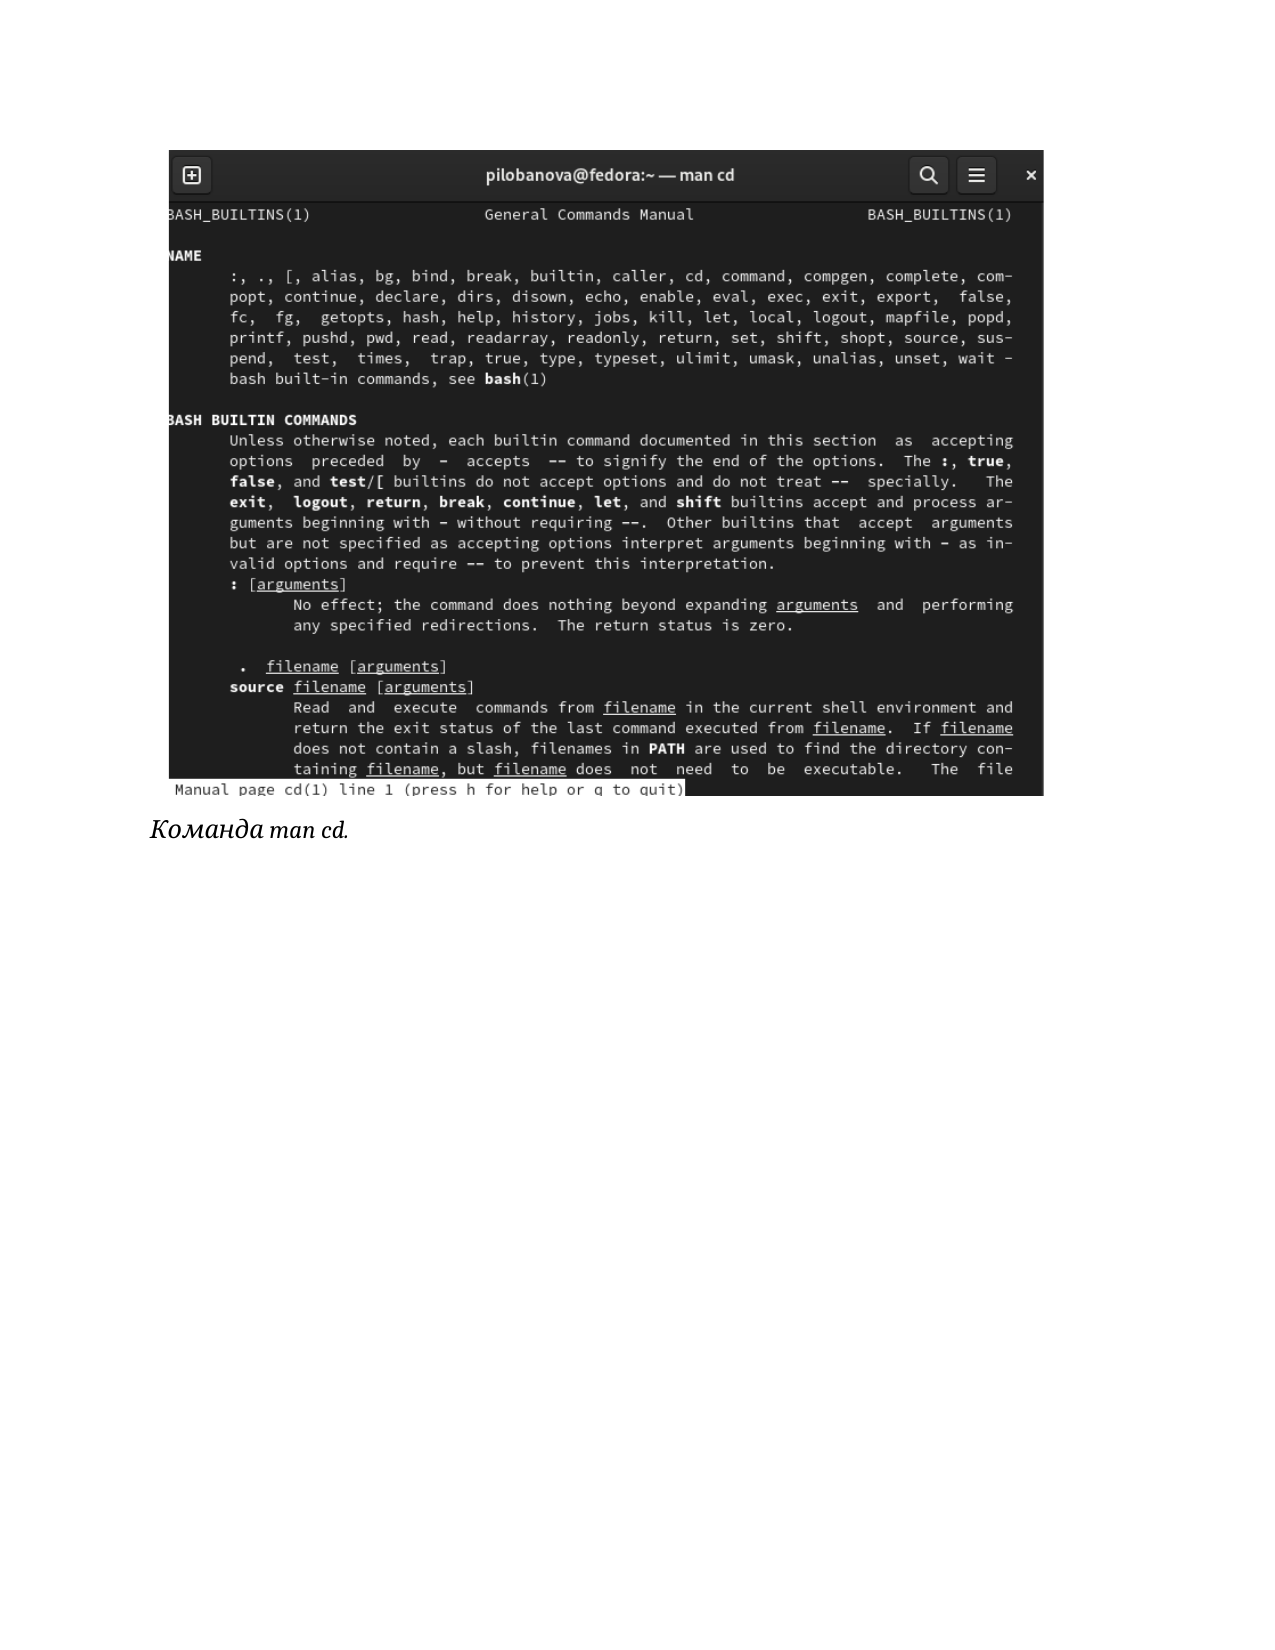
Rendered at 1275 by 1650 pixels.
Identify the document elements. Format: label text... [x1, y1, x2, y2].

picture [168, 150, 1044, 796]
text Команда man cd. [150, 816, 1125, 845]
